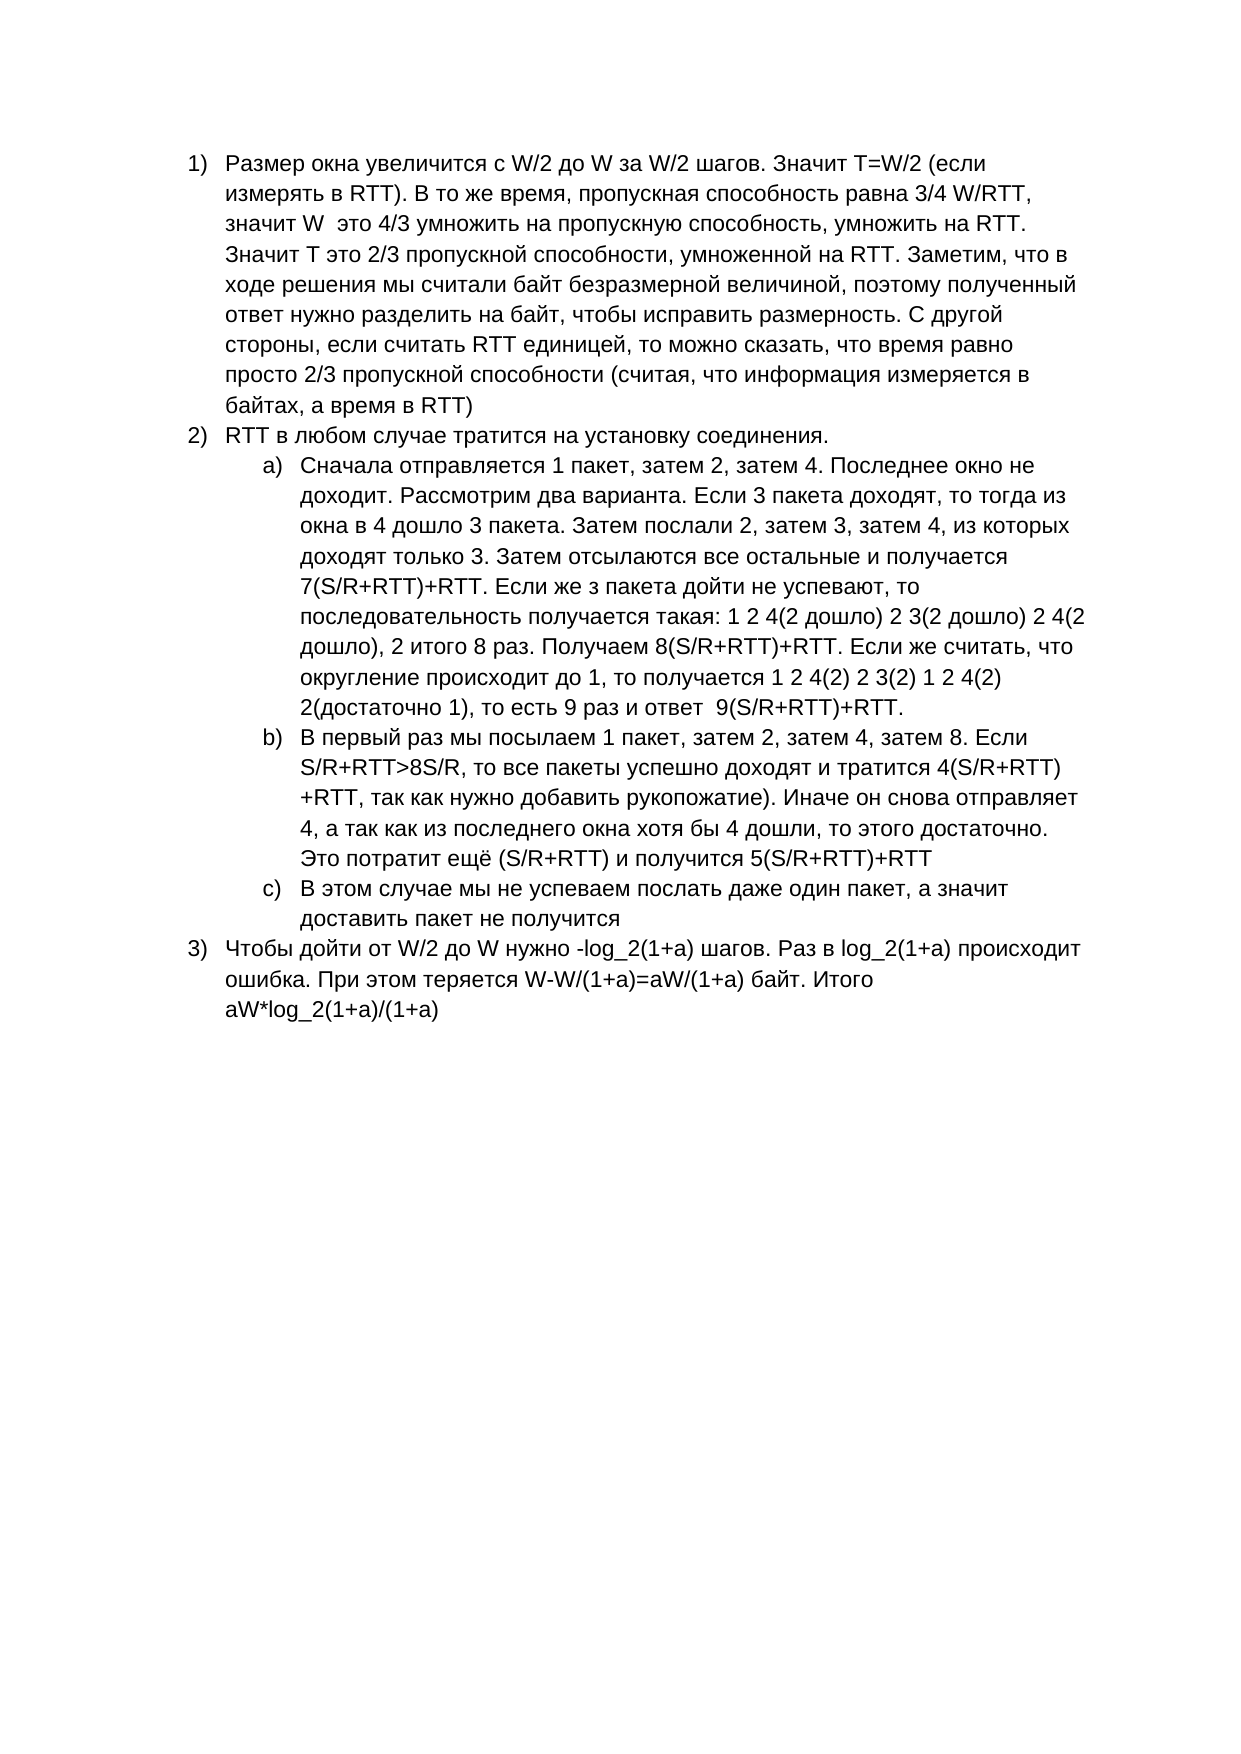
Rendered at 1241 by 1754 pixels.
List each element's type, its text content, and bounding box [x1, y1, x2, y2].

list RTT в любом случае тратится на установку соединения. [187, 422, 1090, 448]
list В первый раз мы посылаем 1 пакет, затем 2, затем 4, затем 8. Если S/R+RTT>8S/R, то все пакеты успешно доходят и тратится 4(S/R+RTT) +RTT, так как нужно добавить рукопожатие). Иначе он снова отправляет 4, а так как из последнего окна хотя бы 4 дошли, то этого достаточно. Это потратит ещё (S/R+RTT) и получится 5(S/R+RTT)+RTT [262, 724, 1090, 871]
list Чтобы дойти от W/2 до W нужно -log_2(1+a) шагов. Раз в log_2(1+a) происходит ошибка. При этом теряется W-W/(1+a)=aW/(1+a) байт. Итого aW*log_2(1+a)/(1+a) [187, 935, 1090, 1022]
list Сначала отправляется 1 пакет, затем 2, затем 4. Последнее окно не доходит. Рассмотрим два варианта. Если 3 пакета доходят, то тогда из окна в 4 дошло 3 пакета. Затем послали 2, затем 3, затем 4, из которых доходят только 3. Затем отсылаются все остальные и получается 7(S/R+RTT)+RTT. Если же з пакета дойти не успевают, то последовательность получается такая: 1 2 4(2 дошло) 2 3(2 дошло) 2 4(2 дошло), 2 итого 8 раз. Получаем 8(S/R+RTT)+RTT. Если же считать, что округление происходит до 1, то получается 1 2 4(2) 2 3(2) 1 2 4(2) 2(достаточно 1), то есть 9 раз и ответ 9(S/R+RTT)+RTT. [262, 452, 1090, 720]
list Размер окна увеличится с W/2 до W за W/2 шагов. Значит T=W/2 (если измерять в RTT). В то же время, пропускная способность равна 3/4 W/RTT, значит W это 4/3 умножить на пропускную способность, умножить на RTT. Значит T это 2/3 пропускной способности, умноженной на RTT. Заметим, что в ходе решения мы считали байт безразмерной величиной, поэтому полученный ответ нужно разделить на байт, чтобы исправить размерность. С другой стороны, если считать RTT единицей, то можно сказать, что время равно просто 2/3 пропускной способности (считая, что информация измеряется в байтах, а время в RTT) [187, 150, 1090, 418]
list В этом случае мы не успеваем послать даже один пакет, а значит доставить пакет не получится [262, 875, 1090, 932]
